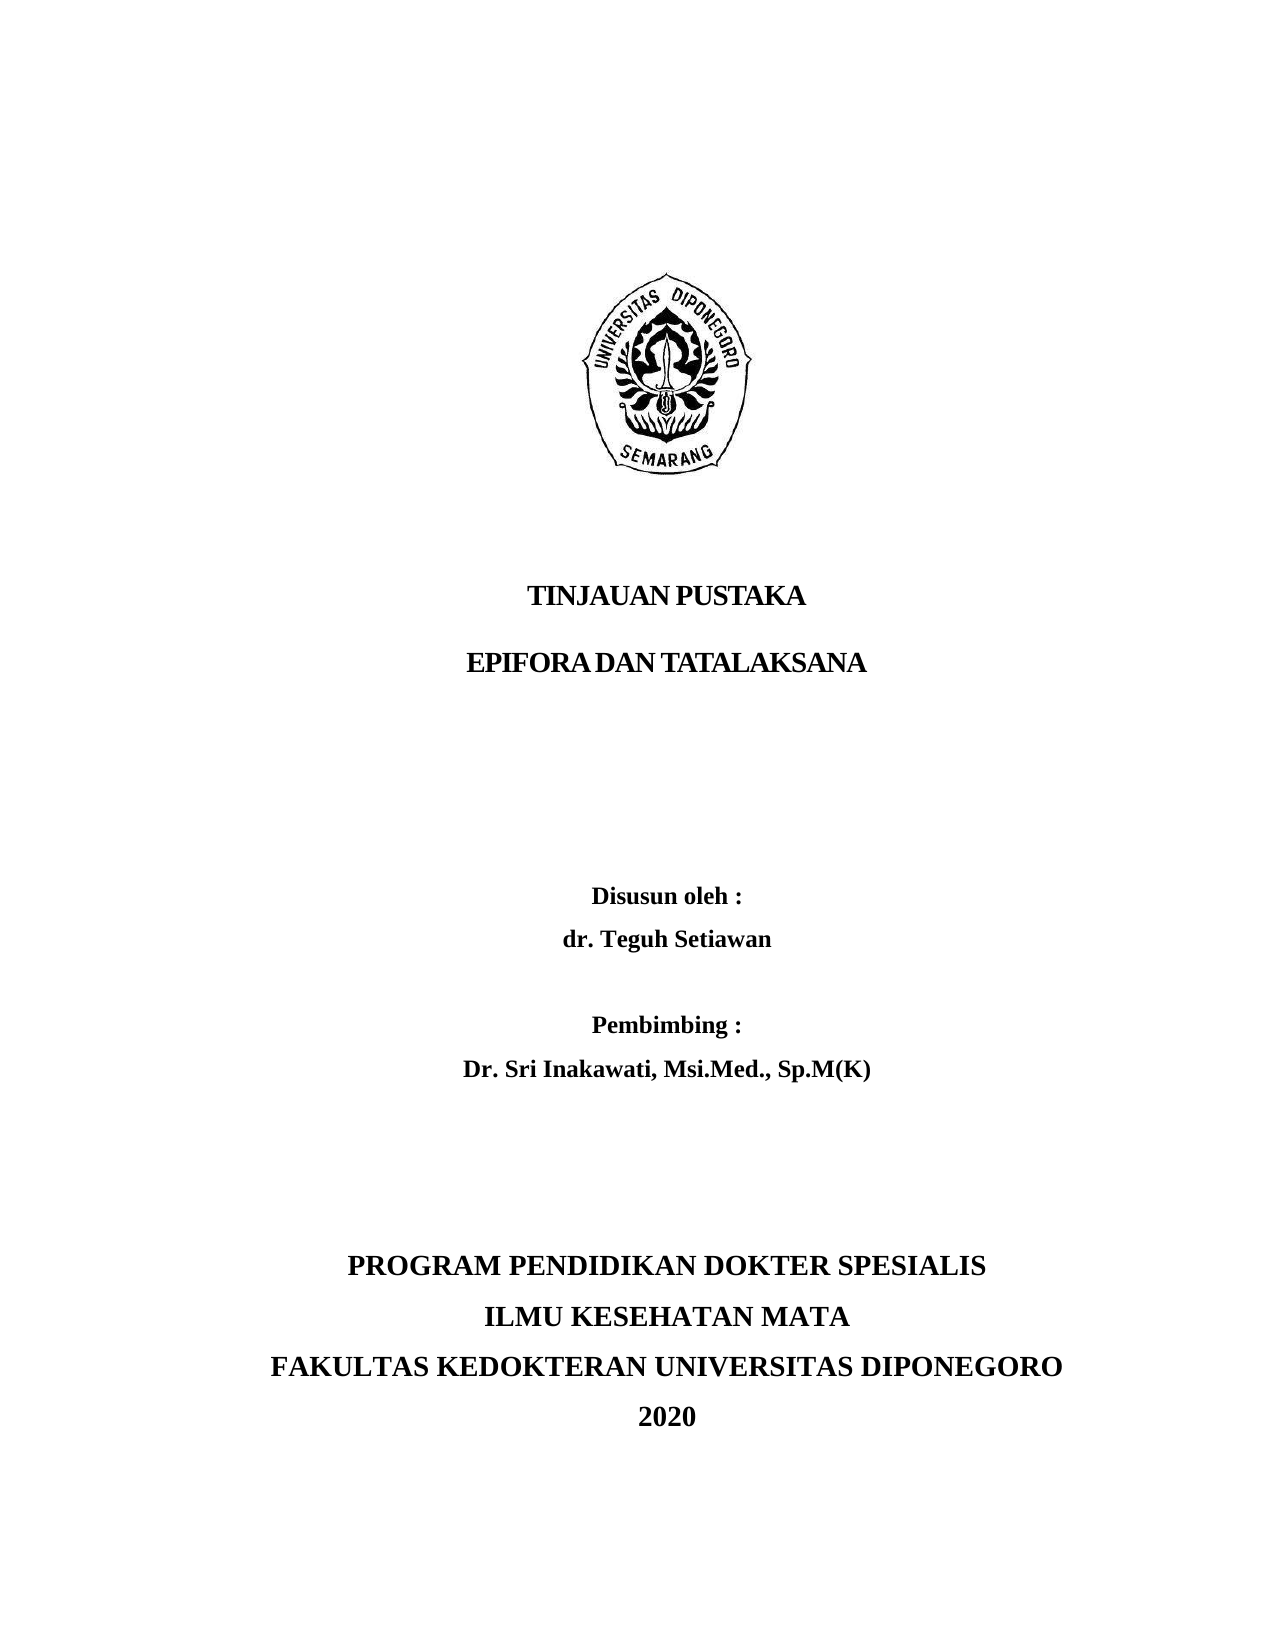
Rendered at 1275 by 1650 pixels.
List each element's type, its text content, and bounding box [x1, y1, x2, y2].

text 2020 [236, 1399, 1098, 1433]
text dr. Teguh Setiawan [236, 924, 1098, 953]
text TINJAUAN PUSTAKA [236, 578, 1098, 612]
text ILMU KESEHATAN MATA [236, 1299, 1098, 1332]
text EPIFORA DAN TATALAKSANA [236, 646, 1098, 679]
text Pembimbing : [236, 1011, 1098, 1039]
text FAKULTAS KEDOKTERAN UNIVERSITAS DIPONEGORO [236, 1349, 1098, 1383]
picture [578, 270, 756, 478]
text PROGRAM PENDIDIKAN DOKTER SPESIALIS [236, 1248, 1098, 1282]
text Disusun oleh : [236, 881, 1098, 909]
text Dr. Sri Inakawati, Msi.Med., Sp.M(K) [236, 1054, 1098, 1082]
